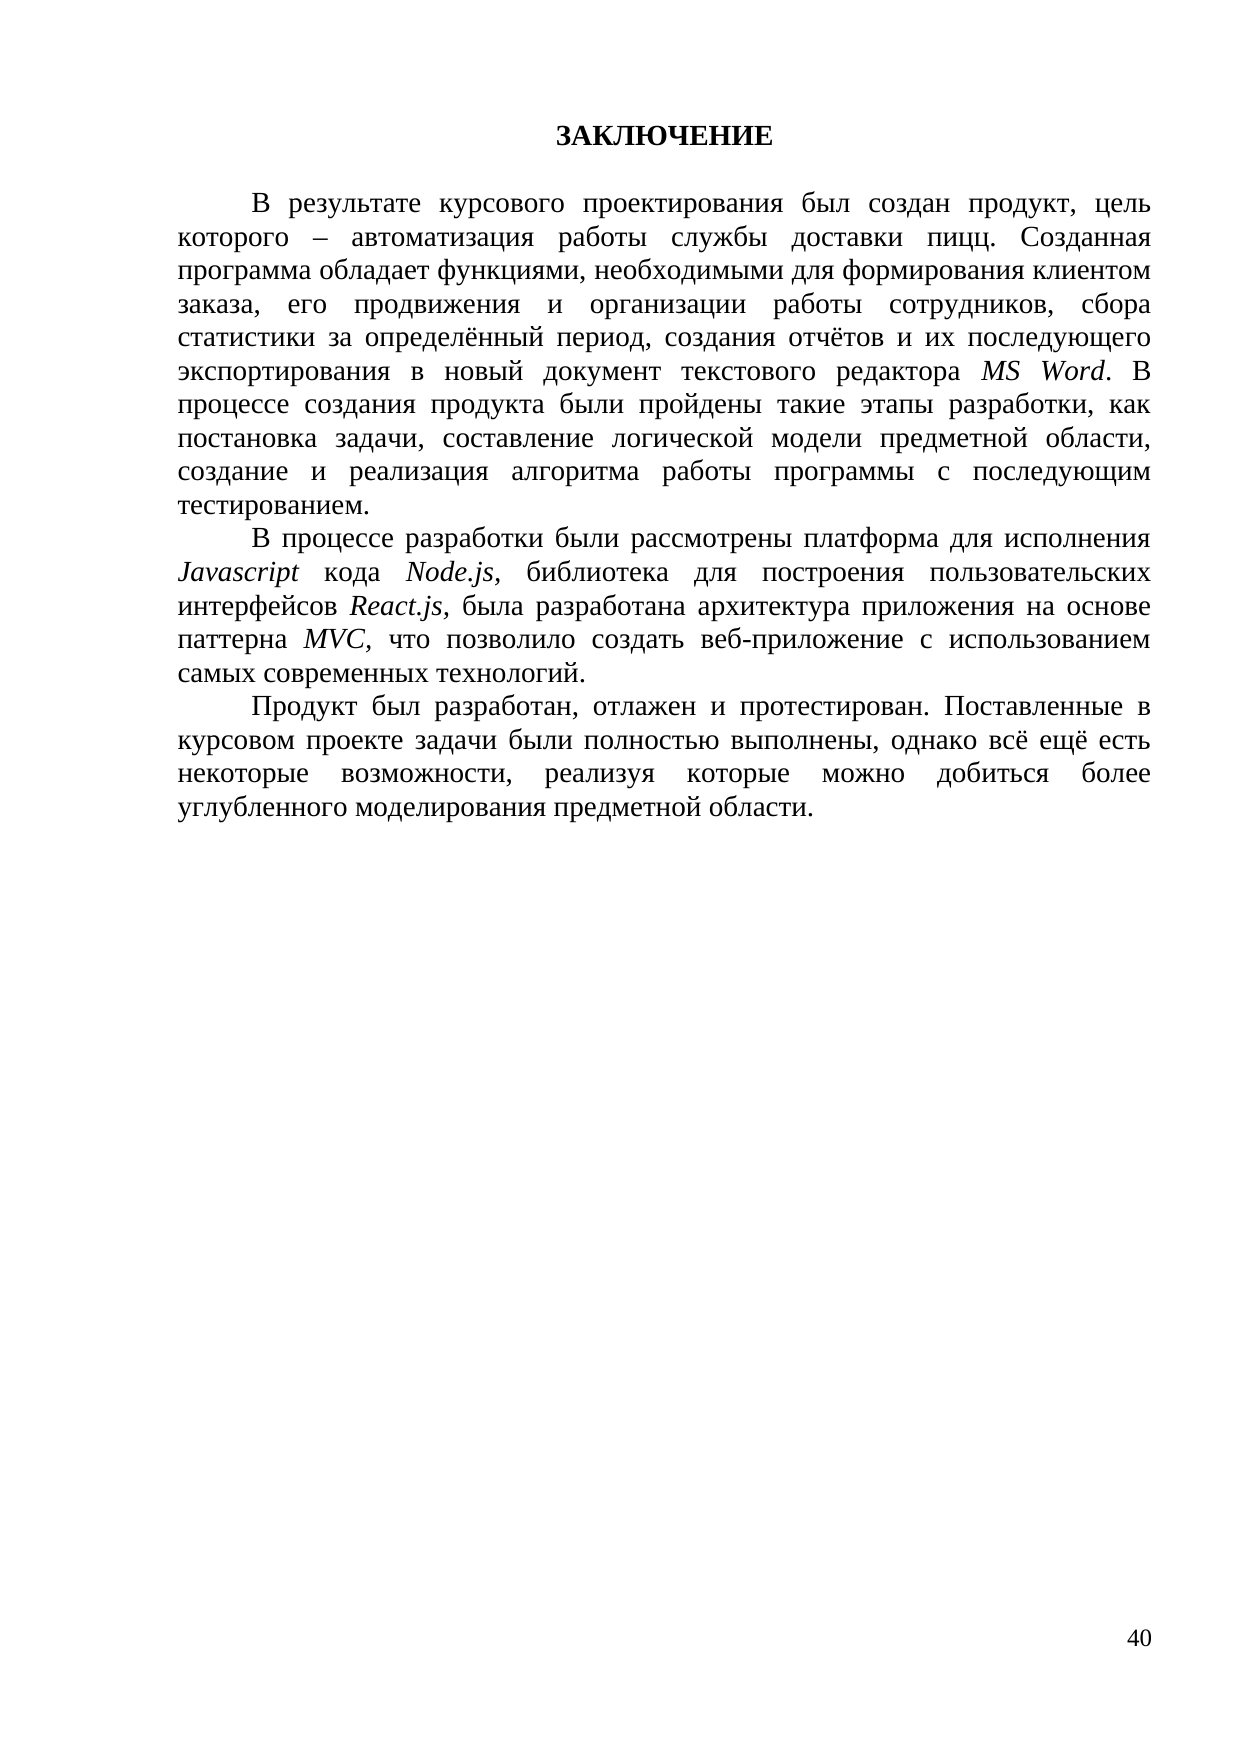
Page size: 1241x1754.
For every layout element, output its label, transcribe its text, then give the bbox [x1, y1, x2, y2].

text Продукт был разработан, отлажен и протестирован. Поставленные в курсовом проекте задачи были полностью выполнены, однако всё ещё есть некоторые возможности, реализуя которые можно добиться более углубленного моделирования предметной области. [177, 688, 1152, 822]
subtitle ЗАКЛЮЧЕНИЕ [177, 118, 1152, 152]
text В процессе разработки были рассмотрены платформа для исполнения Javascript кода Node.js, библиотека для построения пользовательских интерфейсов React.js, была разработана архитектура приложения на основе паттерна MVC, что позволило создать веб-приложение с использованием самых современных технологий. [177, 521, 1152, 688]
text В результате курсового проектирования был создан продукт, цель которого – автоматизация работы службы доставки пицц. Созданная программа обладает функциями, необходимыми для формирования клиентом заказа, его продвижения и организации работы сотрудников, сбора статистики за определённый период, создания отчётов и их последующего экспортирования в новый документ текстового редактора MS Word. В процессе создания продукта были пройдены такие этапы разработки, как постановка задачи, составление логической модели предметной области, создание и реализация алгоритма работы программы с последующим тестированием. [177, 185, 1152, 521]
